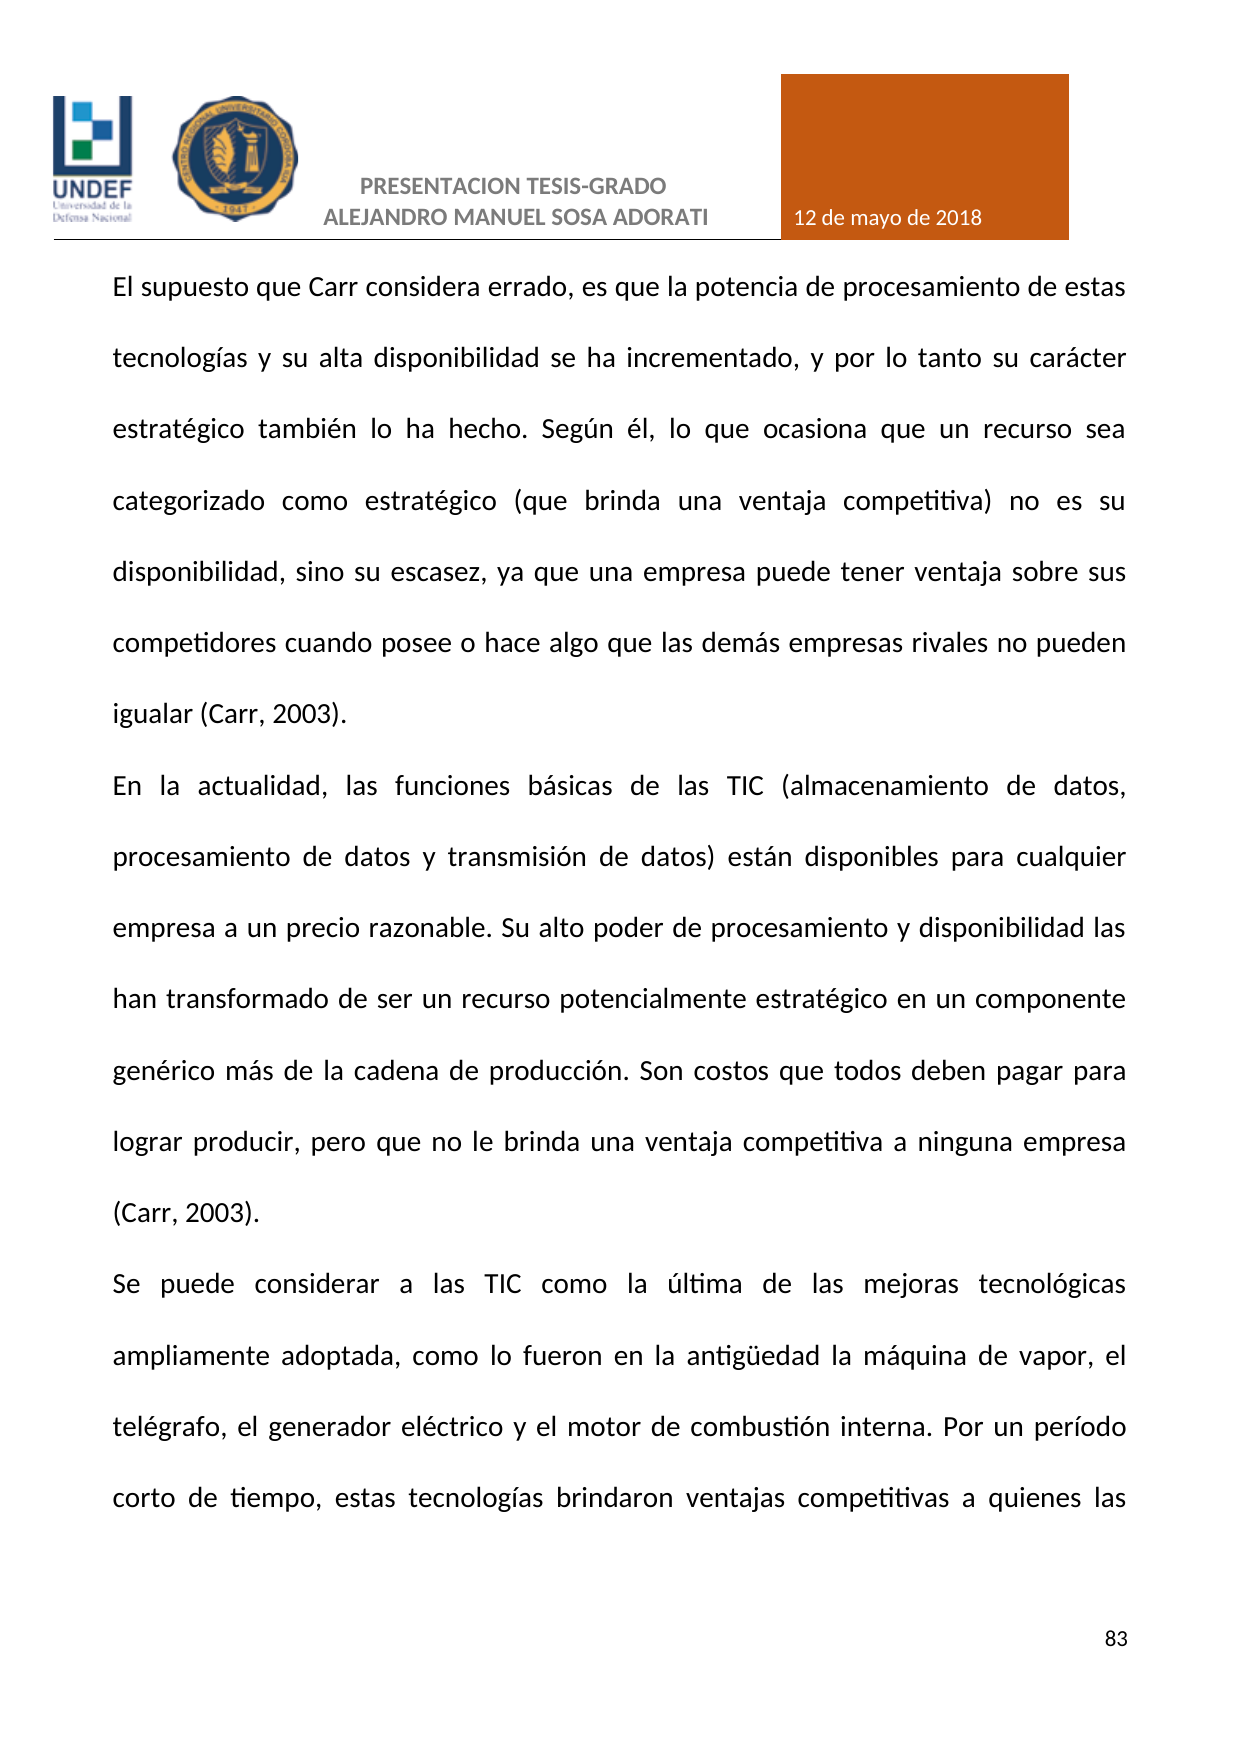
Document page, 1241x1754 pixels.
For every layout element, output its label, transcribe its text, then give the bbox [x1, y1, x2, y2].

text El supuesto que Carr considera errado, es que la potencia de procesamiento de estas tecnologías y su alta disponibilidad se ha incrementado, y por lo tanto su carácter estratégico también lo ha hecho. Según él, lo que ocasiona que un recurso sea categorizado como estratégico (que brinda una ventaja competitiva) no es su disponibilidad, sino su escasez, ya que una empresa puede tener ventaja sobre sus competidores cuando posee o hace algo que las demás empresas rivales no pueden igualar (Carr, 2003). [112, 268, 1128, 731]
picture [52, 96, 299, 222]
text En la actualidad, las funciones básicas de las TIC (almacenamiento de datos, procesamiento de datos y transmisión de datos) están disponibles para cualquier empresa a un precio razonable. Su alto poder de procesamiento y disponibilidad las han transformado de ser un recurso potencialmente estratégico en un componente genérico más de la cadena de producción. Son costos que todos deben pagar para lograr producir, pero que no le brinda una ventaja competitiva a ninguna empresa (Carr, 2003). [112, 767, 1128, 1230]
